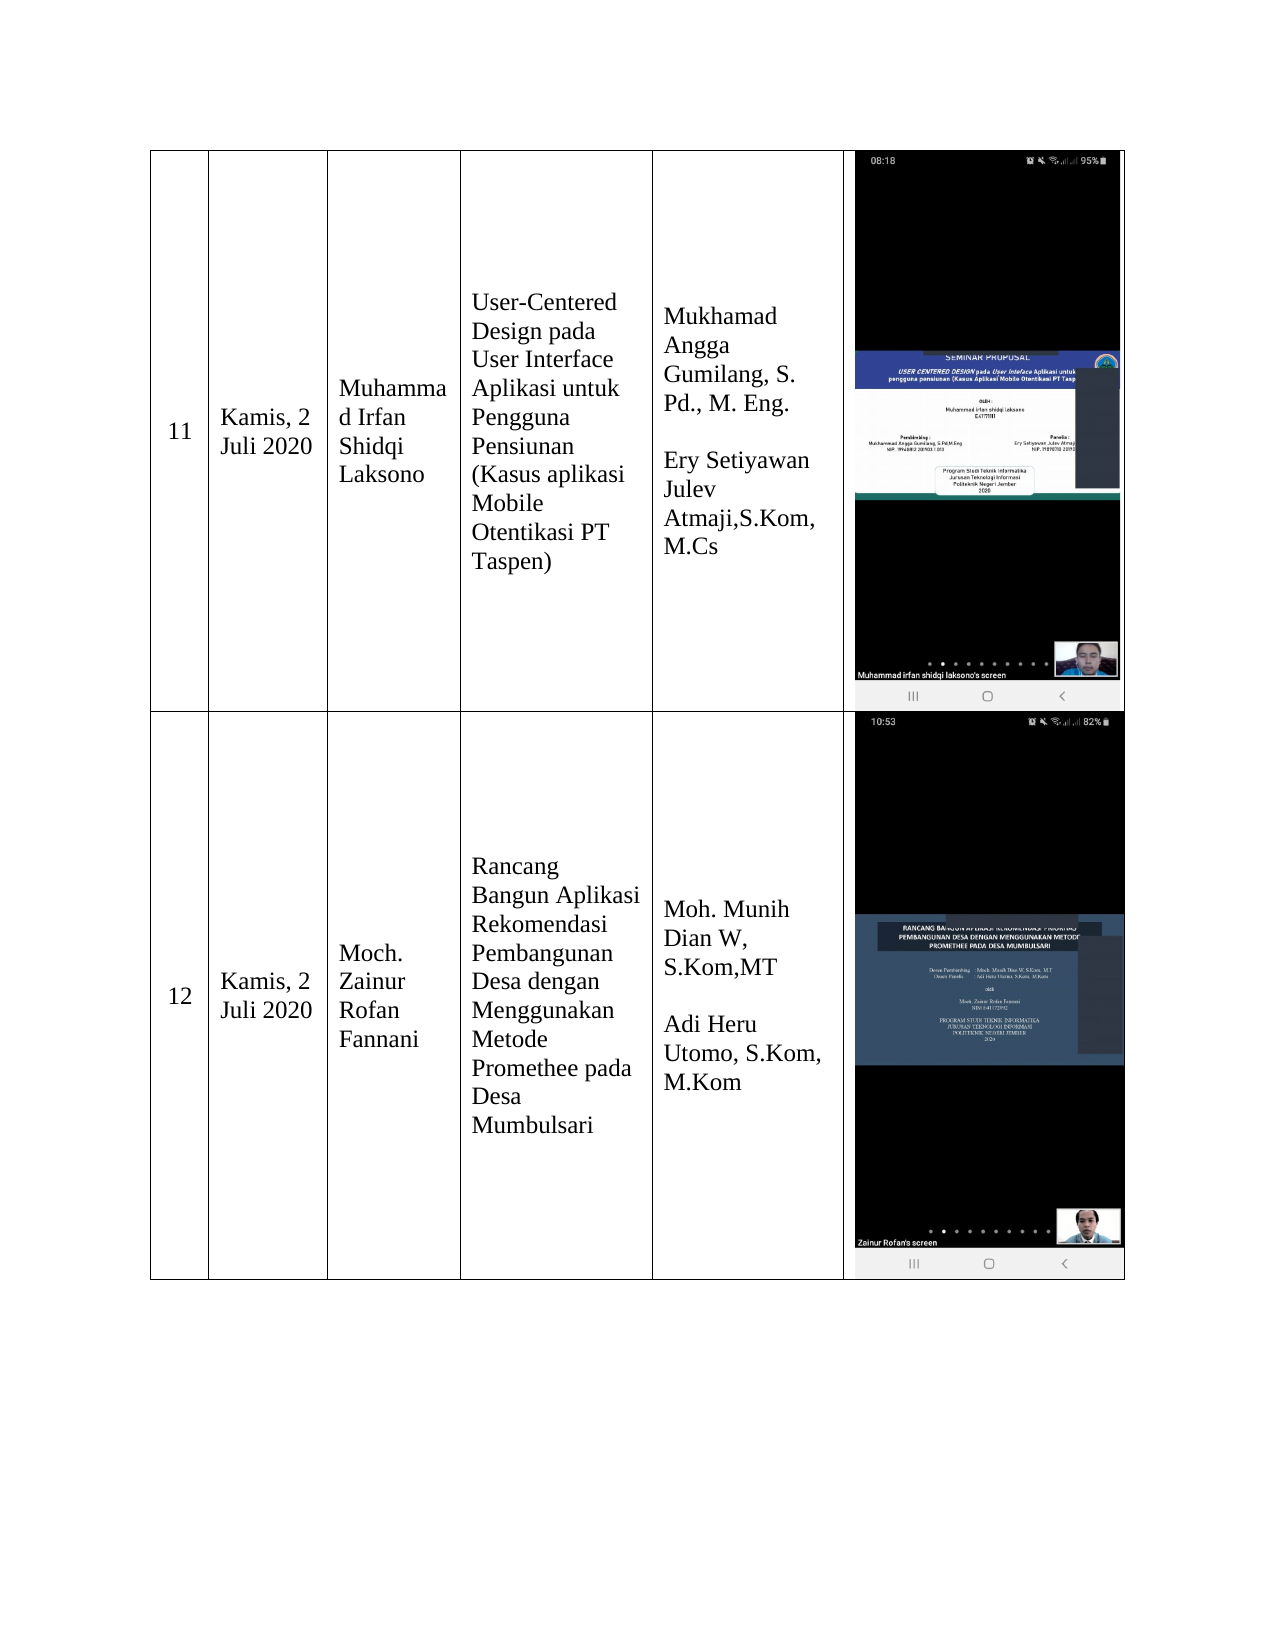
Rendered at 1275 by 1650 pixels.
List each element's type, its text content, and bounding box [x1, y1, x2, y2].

table_cell Mukhamad Angga Gumilang, S. Pd., M. Eng. Ery Setiyawan Julev Atmaji,S.Kom,M.Cs [653, 151, 843, 711]
table_cell Moh. Munih Dian W, S.Kom,MT Adi Heru Utomo, S.Kom, M.Kom [653, 712, 843, 1279]
table_cell Kamis, 2 Juli 2020 [209, 151, 327, 711]
table_cell Muhammad Irfan Shidqi Laksono [328, 151, 460, 711]
table_cell [844, 151, 855, 711]
table_cell 11 [151, 151, 208, 711]
table_cell 12 [151, 712, 208, 1279]
table_cell Kamis, 2 Juli 2020 [209, 712, 327, 1279]
table_cell User-Centered Design pada User Interface Aplikasi untuk Pengguna Pensiunan (Kasus aplikasi Mobile Otentikasi PT Taspen) [461, 151, 652, 711]
table_cell Rancang Bangun Aplikasi Rekomendasi Pembangunan Desa dengan Menggunakan Metode Promethee pada Desa Mumbulsari [461, 712, 652, 1279]
table_cell [844, 712, 855, 1279]
picture [855, 151, 1124, 1279]
table_cell Moch. Zainur Rofan Fannani [328, 712, 460, 1279]
